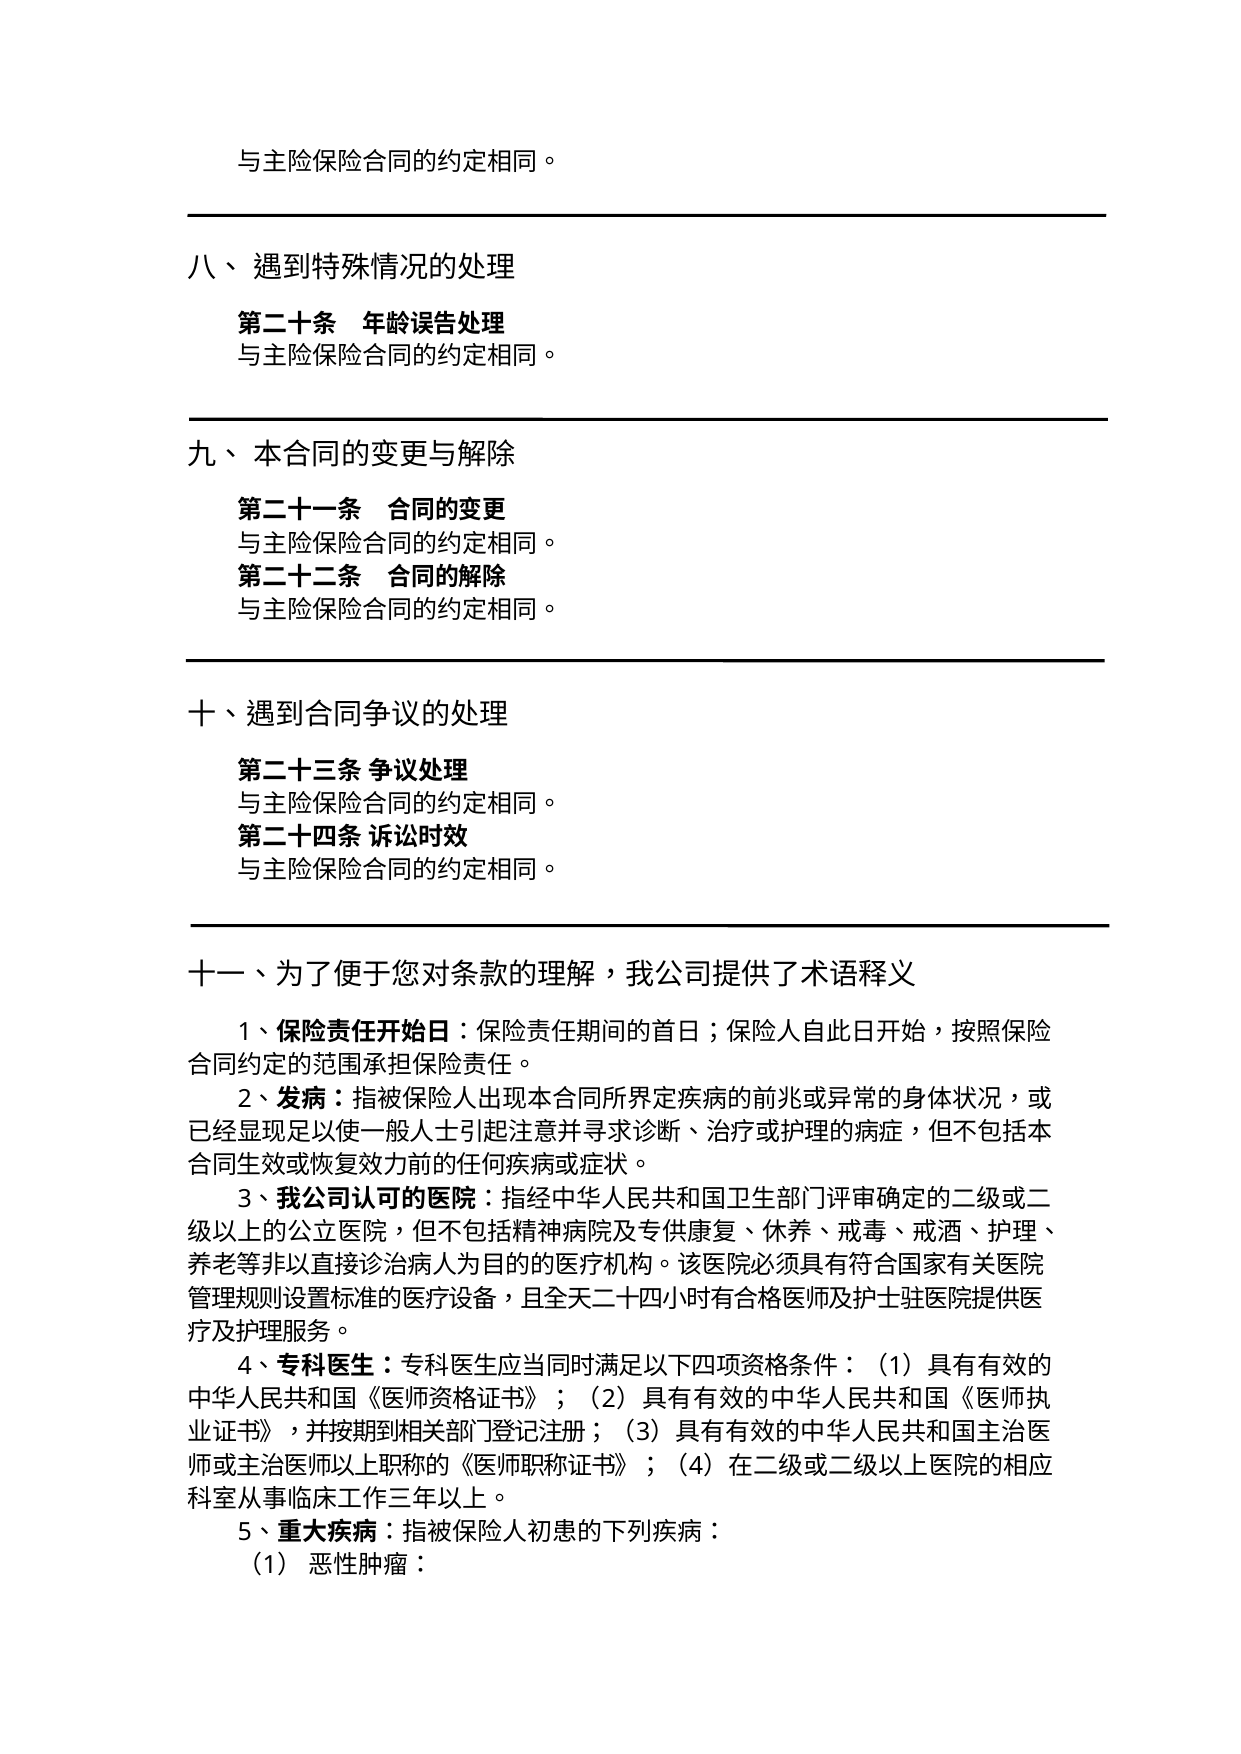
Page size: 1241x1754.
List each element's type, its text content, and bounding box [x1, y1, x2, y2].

text 与主险保险合同的约定相同。第二十二条 合同的解除 [237, 526, 563, 592]
subtitle 九、 本合同的变更与解除 [187, 433, 1121, 473]
text 与主险保险合同的约定相同。第二十四条 诉讼时效 [237, 786, 563, 853]
text 与主险保险合同的约定相同。 [237, 144, 1121, 178]
text 与主险保险合同的约定相同。 [237, 853, 1121, 885]
text 5、重大疾病：指被保险人初患的下列疾病： [237, 1515, 1121, 1547]
subtitle 八、 遇到特殊情况的处理 [187, 247, 1121, 286]
text 4、专科医生：专科医生应当同时满足以下四项资格条件：（1）具有有效的中华人民共和国《医师资格证书》；（2）具有有效的中华人民共和国《医师执业证书》，并按期到相关部门登记注册；（3）具有有效的中华人民共和国主治医师或主治医师以上职称的《医师职称证书》；（4）在二级或二级以上医院的相应科室从事临床工作三年以上。 [187, 1348, 1053, 1515]
subtitle 第二十一条 合同的变更 [237, 493, 1121, 525]
subtitle 十、遇到合同争议的处理 [187, 693, 1121, 733]
subtitle 十一、为了便于您对条款的理解，我公司提供了术语释义 [187, 954, 1121, 993]
subtitle 第二十三条 争议处理 [237, 753, 1121, 786]
text 2、发病：指被保险人出现本合同所界定疾病的前兆或异常的身体状况，或已经显现足以使一般人士引起注意并寻求诊断、治疗或护理的病症，但不包括本合同生效或恢复效力前的任何疾病或症状。 [187, 1080, 1053, 1181]
text 1、保险责任开始日：保险责任期间的首日；保险人自此日开始，按照保险合同约定的范围承担保险责任。 [187, 1013, 1053, 1080]
text （1） 恶性肿瘤： [237, 1547, 1121, 1580]
subtitle 第二十条 年龄误告处理 [237, 306, 1121, 339]
text 3、我公司认可的医院：指经中华人民共和国卫生部门评审确定的二级或二级以上的公立医院，但不包括精神病院及专供康复、休养、戒毒、戒酒、护理、养老等非以直接诊治病人为目的的医疗机构。该医院必须具有符合国家有关医院管理规则设置标准的医疗设备，且全天二十四小时有合格医师及护士驻医院提供医疗及护理服务。 [187, 1181, 1065, 1348]
text 与主险保险合同的约定相同。 [237, 592, 1121, 625]
text 与主险保险合同的约定相同。 [237, 339, 1121, 371]
